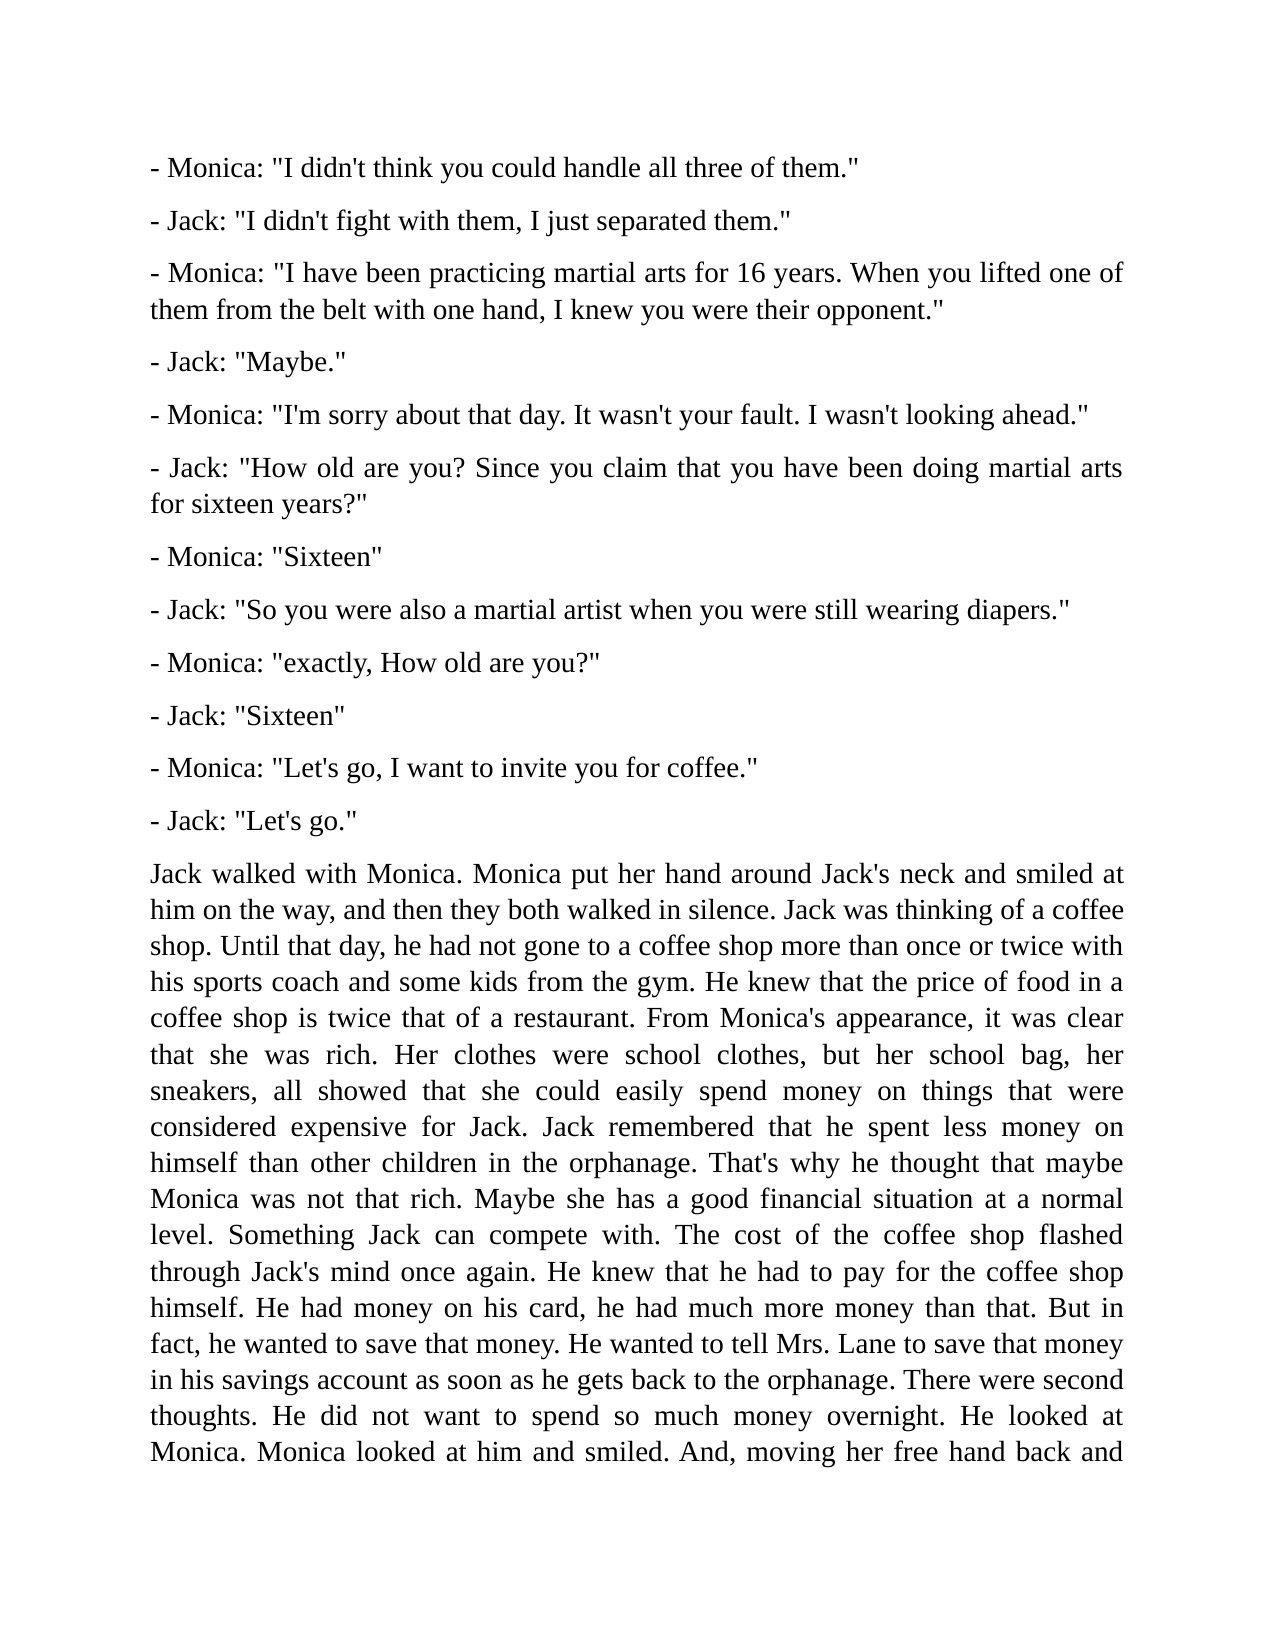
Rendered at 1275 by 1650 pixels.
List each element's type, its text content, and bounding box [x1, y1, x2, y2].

text - Monica: "Let's go, I want to invite you for coffee." [150, 750, 1125, 784]
text - Jack: "Sixteen" [150, 698, 1125, 731]
text - Jack: "Let's go." [150, 803, 1125, 837]
text - Monica: "I didn't think you could handle all three of them." [150, 150, 1125, 183]
text - Monica: "I have been practicing martial arts for 16 years. When you lifted one of them from the belt with one hand, I knew you were their opponent." [150, 256, 1125, 325]
text - Jack: "How old are you? Since you claim that you have been doing martial arts for sixteen years?" [150, 450, 1125, 520]
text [150, 856, 1125, 1468]
text - Monica: "I'm sorry about that day. It wasn't your fault. I wasn't looking ahead." [150, 397, 1125, 431]
text - Monica: "Sixteen" [150, 539, 1125, 573]
text - Jack: "Maybe." [150, 344, 1125, 378]
text - Jack: "I didn't fight with them, I just separated them." [150, 203, 1125, 236]
text - Monica: "exactly, How old are you?" [150, 645, 1125, 678]
text - Jack: "So you were also a martial artist when you were still wearing diapers." [150, 592, 1125, 626]
